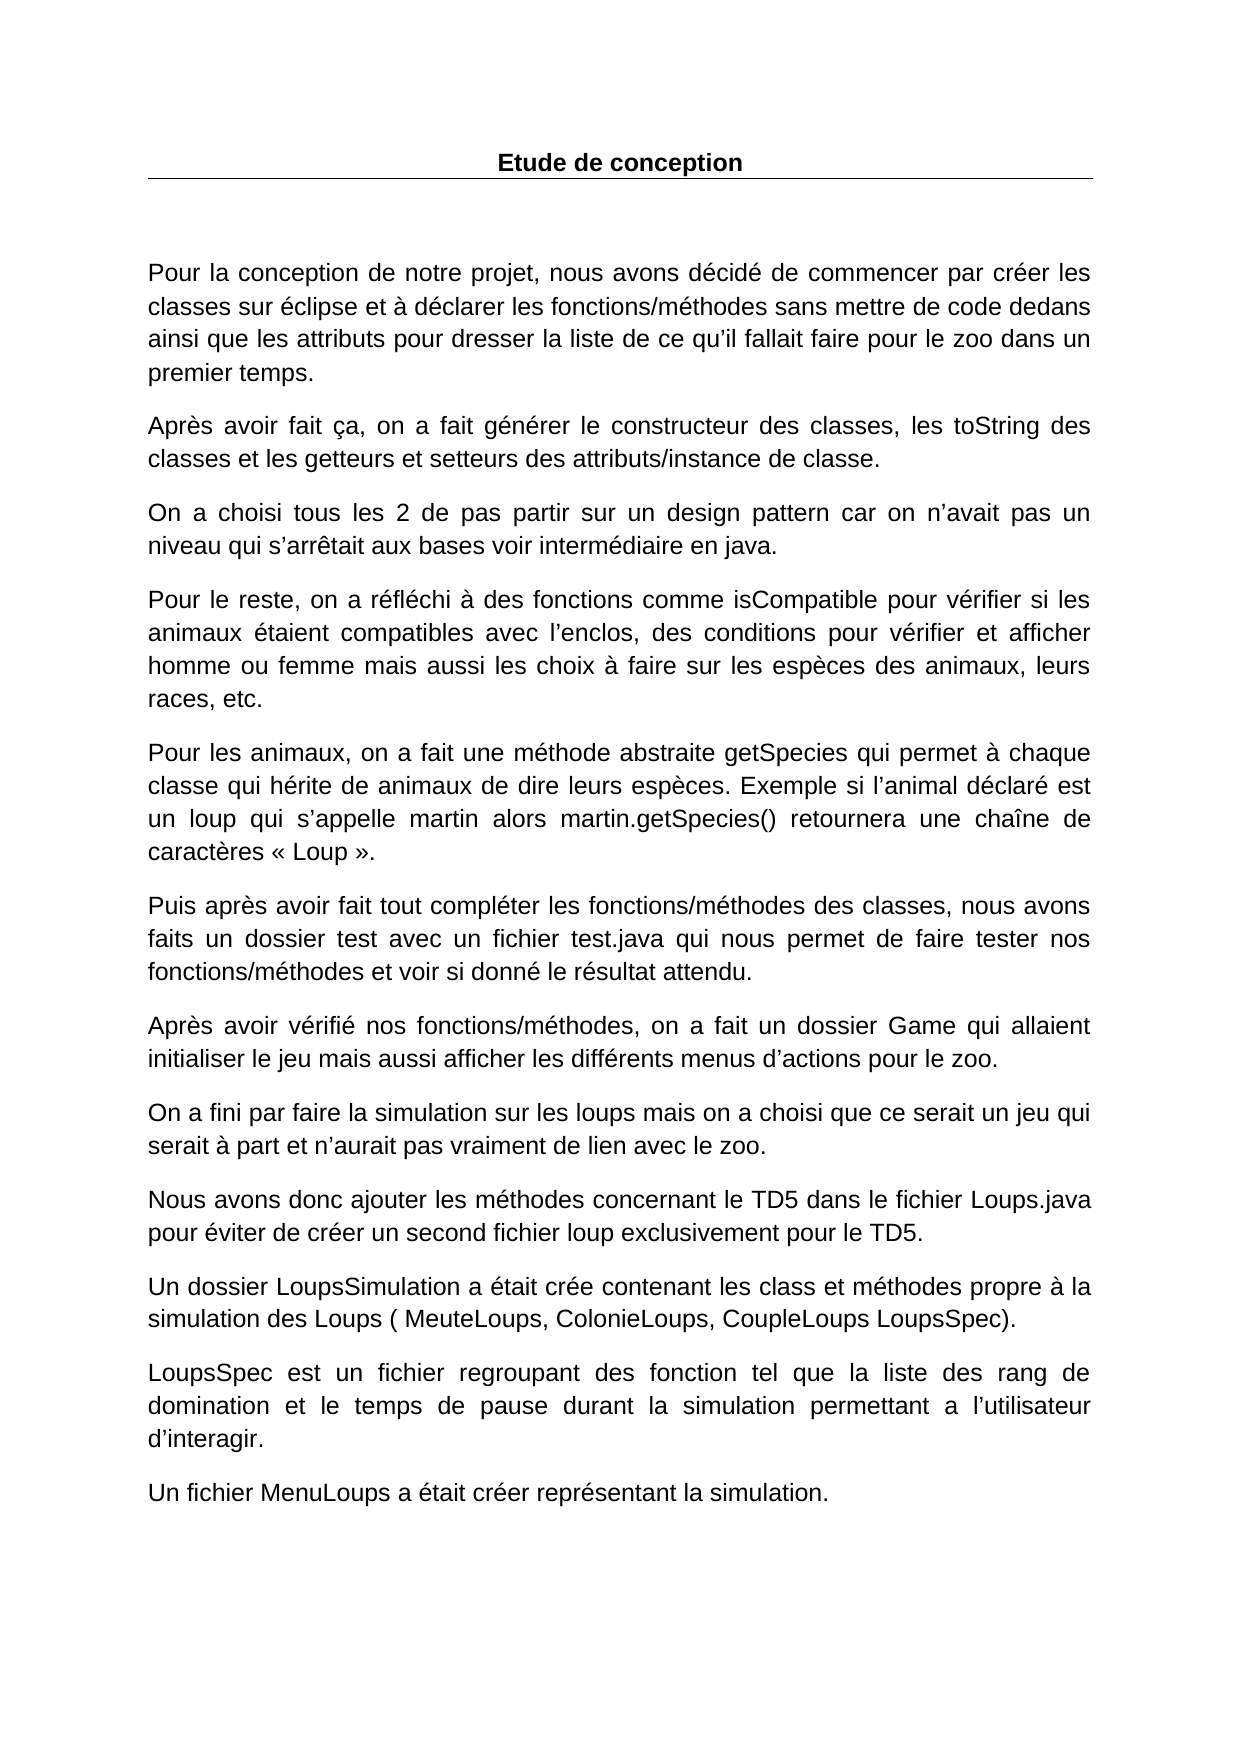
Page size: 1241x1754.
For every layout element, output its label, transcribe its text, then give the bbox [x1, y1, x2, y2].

text Un fichier MenuLoups a était créer représentant la simulation. [148, 1478, 1093, 1507]
text On a choisi tous les 2 de pas partir sur un design pattern car on n’avait pas un niveau qui s’arrêtait aux bases voir intermédiaire en java. [148, 498, 1093, 560]
text Pour les animaux, on a fait une méthode abstraite getSpecies qui permet à chaque classe qui hérite de animaux de dire leurs espèces. Exemple si l’animal déclaré est un loup qui s’appelle martin alors martin.getSpecies() retournera une chaîne de caractères « Loup ». [148, 738, 1093, 866]
text Etude de conception [148, 148, 1093, 178]
text Après avoir fait ça, on a fait générer le constructeur des classes, les toString des classes et les getteurs et setteurs des attributs/instance de classe. [148, 411, 1093, 473]
text Pour le reste, on a réfléchi à des fonctions comme isCompatible pour vérifier si les animaux étaient compatibles avec l’enclos, des conditions pour vérifier et afficher homme ou femme mais aussi les choix à faire sur les espèces des animaux, leurs races, etc. [148, 585, 1093, 713]
text LoupsSpec est un fichier regroupant des fonction tel que la liste des rang de domination et le temps de pause durant la simulation permettant a l’utilisateur d’interagir. [148, 1358, 1093, 1453]
text Un dossier LoupsSimulation a était crée contenant les class et méthodes propre à la simulation des Loups ( MeuteLoups, ColonieLoups, CoupleLoups LoupsSpec). [148, 1271, 1093, 1333]
text On a fini par faire la simulation sur les loups mais on a choisi que ce serait un jeu qui serait à part et n’aurait pas vraiment de lien avec le zoo. [148, 1098, 1093, 1159]
text Nous avons donc ajouter les méthodes concernant le TD5 dans le fichier Loups.java pour éviter de créer un second fichier loup exclusivement pour le TD5. [148, 1184, 1093, 1246]
text Puis après avoir fait tout compléter les fonctions/méthodes des classes, nous avons faits un dossier test avec un fichier test.java qui nous permet de faire tester nos fonctions/méthodes et voir si donné le résultat attendu. [148, 891, 1093, 986]
text Après avoir vérifié nos fonctions/méthodes, on a fait un dossier Game qui allaient initialiser le jeu mais aussi afficher les différents menus d’actions pour le zoo. [148, 1011, 1093, 1073]
text Pour la conception de notre projet, nous avons décidé de commencer par créer les classes sur éclipse et à déclarer les fonctions/méthodes sans mettre de code dedans ainsi que les attributs pour dresser la liste de ce qu’il fallait faire pour le zoo dans un premier temps. [148, 258, 1093, 386]
